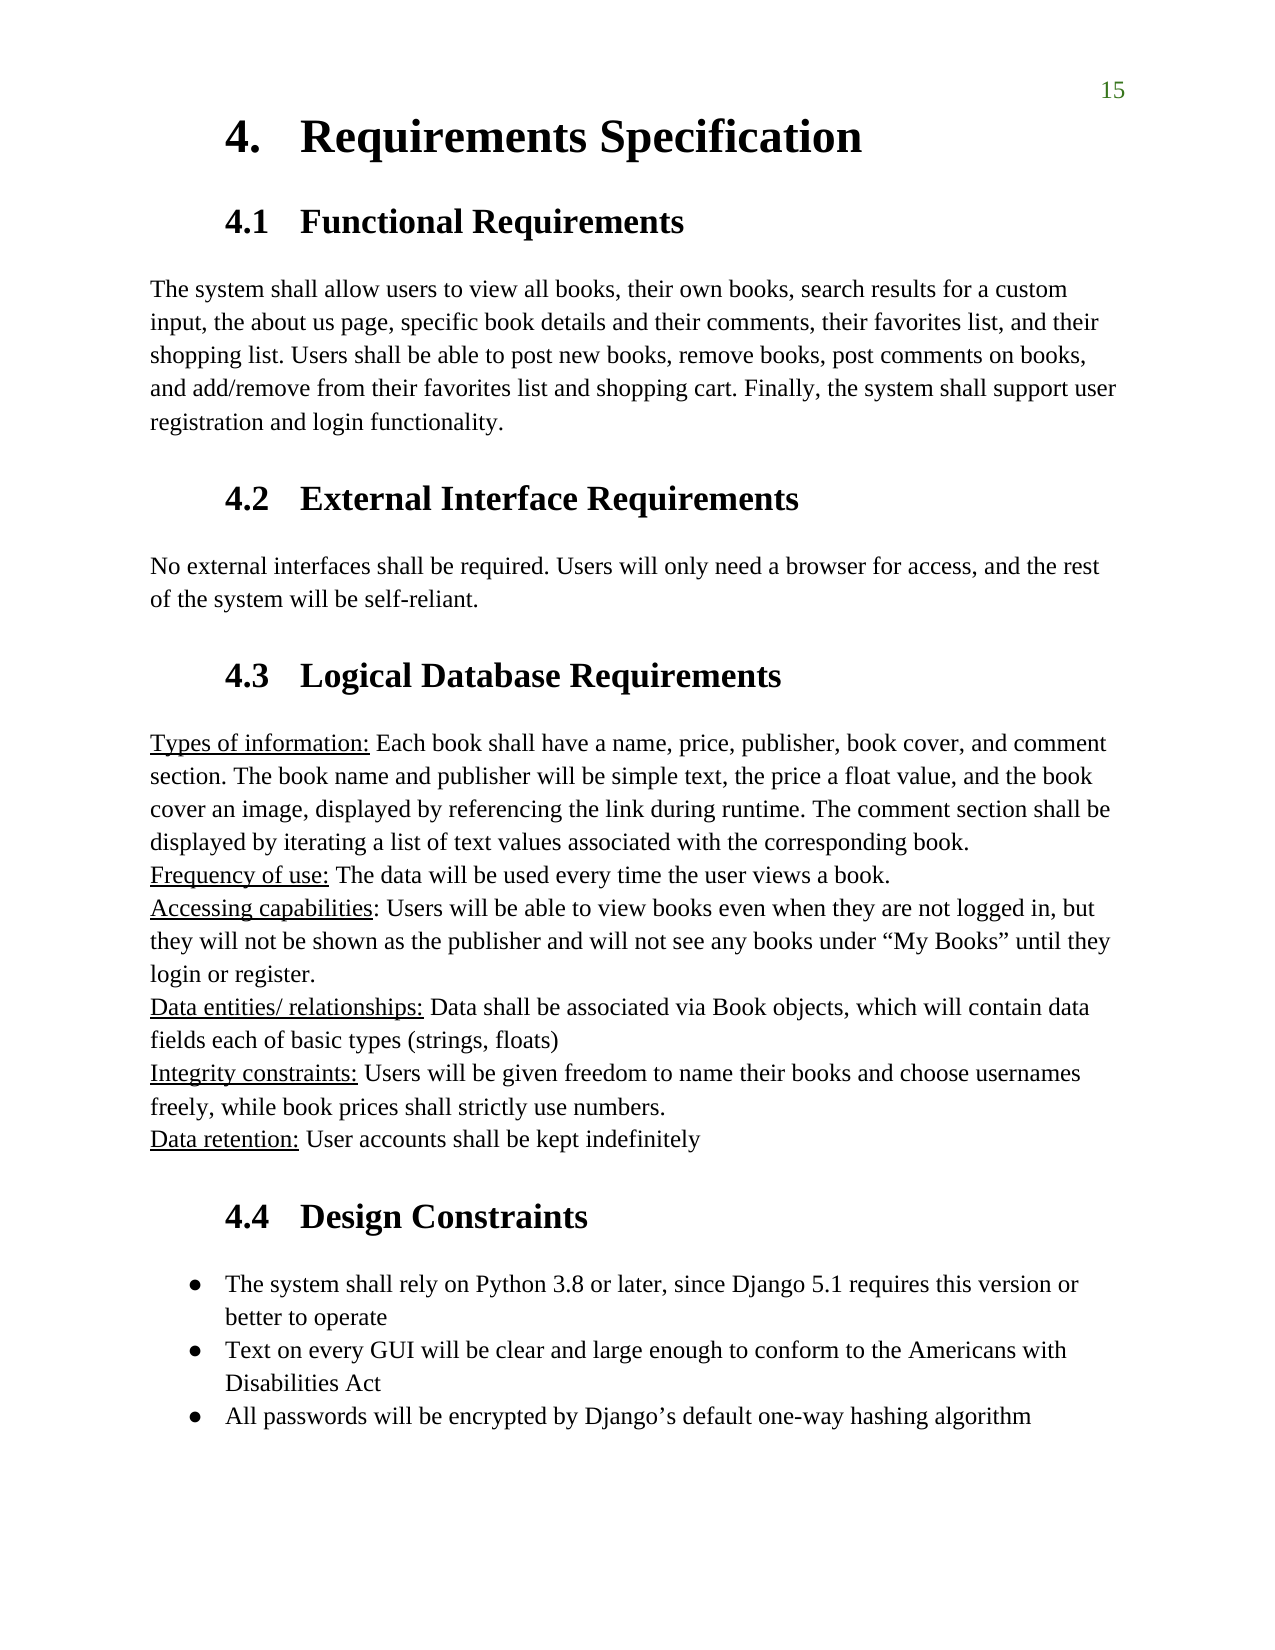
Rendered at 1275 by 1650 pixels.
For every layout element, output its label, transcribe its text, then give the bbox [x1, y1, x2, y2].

subtitle 4.3 Logical Database Requirements [150, 654, 1125, 695]
list Text on every GUI will be clear and large enough to conform to the Americans with Disabilities Act [187, 1335, 1125, 1397]
subtitle 4.2 External Interface Requirements [150, 477, 1125, 518]
text Types of information: Each book shall have a name, price, publisher, book cover, and comment section. The book name and publisher will be simple text, the price a float value, and the book cover an image, displayed by referencing the link during runtime. The comment section shall be displayed by iterating a list of text values associated with the corresponding book. [150, 728, 1125, 856]
list The system shall rely on Python 3.8 or later, since Django 5.1 requires this version or better to operate [187, 1269, 1125, 1331]
text Integrity constraints: Users will be given freedom to name their books and choose usernames freely, while book prices shall strictly use numbers. [150, 1058, 1125, 1120]
subtitle 4. Requirements Specification [150, 108, 1125, 163]
subtitle 4.4 Design Constraints [150, 1195, 1125, 1236]
text Data retention: User accounts shall be kept indefinitely [150, 1124, 1125, 1153]
subtitle 4.1 Functional Requirements [150, 201, 1125, 241]
text Data entities/ relationships: Data shall be associated via Book objects, which will contain data fields each of basic types (strings, floats) [150, 992, 1125, 1054]
text Accessing capabilities: Users will be able to view books even when they are not logged in, but they will not be shown as the publisher and will not see any books under “My Books” until they login or register. [150, 893, 1125, 988]
text No external interfaces shall be required. Users will only need a browser for access, and the rest of the system will be self-reliant. [150, 551, 1125, 613]
text The system shall allow users to view all books, their own books, search results for a custom input, the about us page, specific book details and their comments, their favorites list, and their shopping list. Users shall be able to post new books, remove books, post comments on books, and add/remove from their favorites list and shopping cart. Finally, the system shall support user registration and login functionality. [150, 274, 1125, 435]
text Frequency of use: The data will be used every time the user views a book. [150, 860, 1125, 889]
list All passwords will be encrypted by Django’s default one-way hashing algorithm [187, 1401, 1125, 1430]
